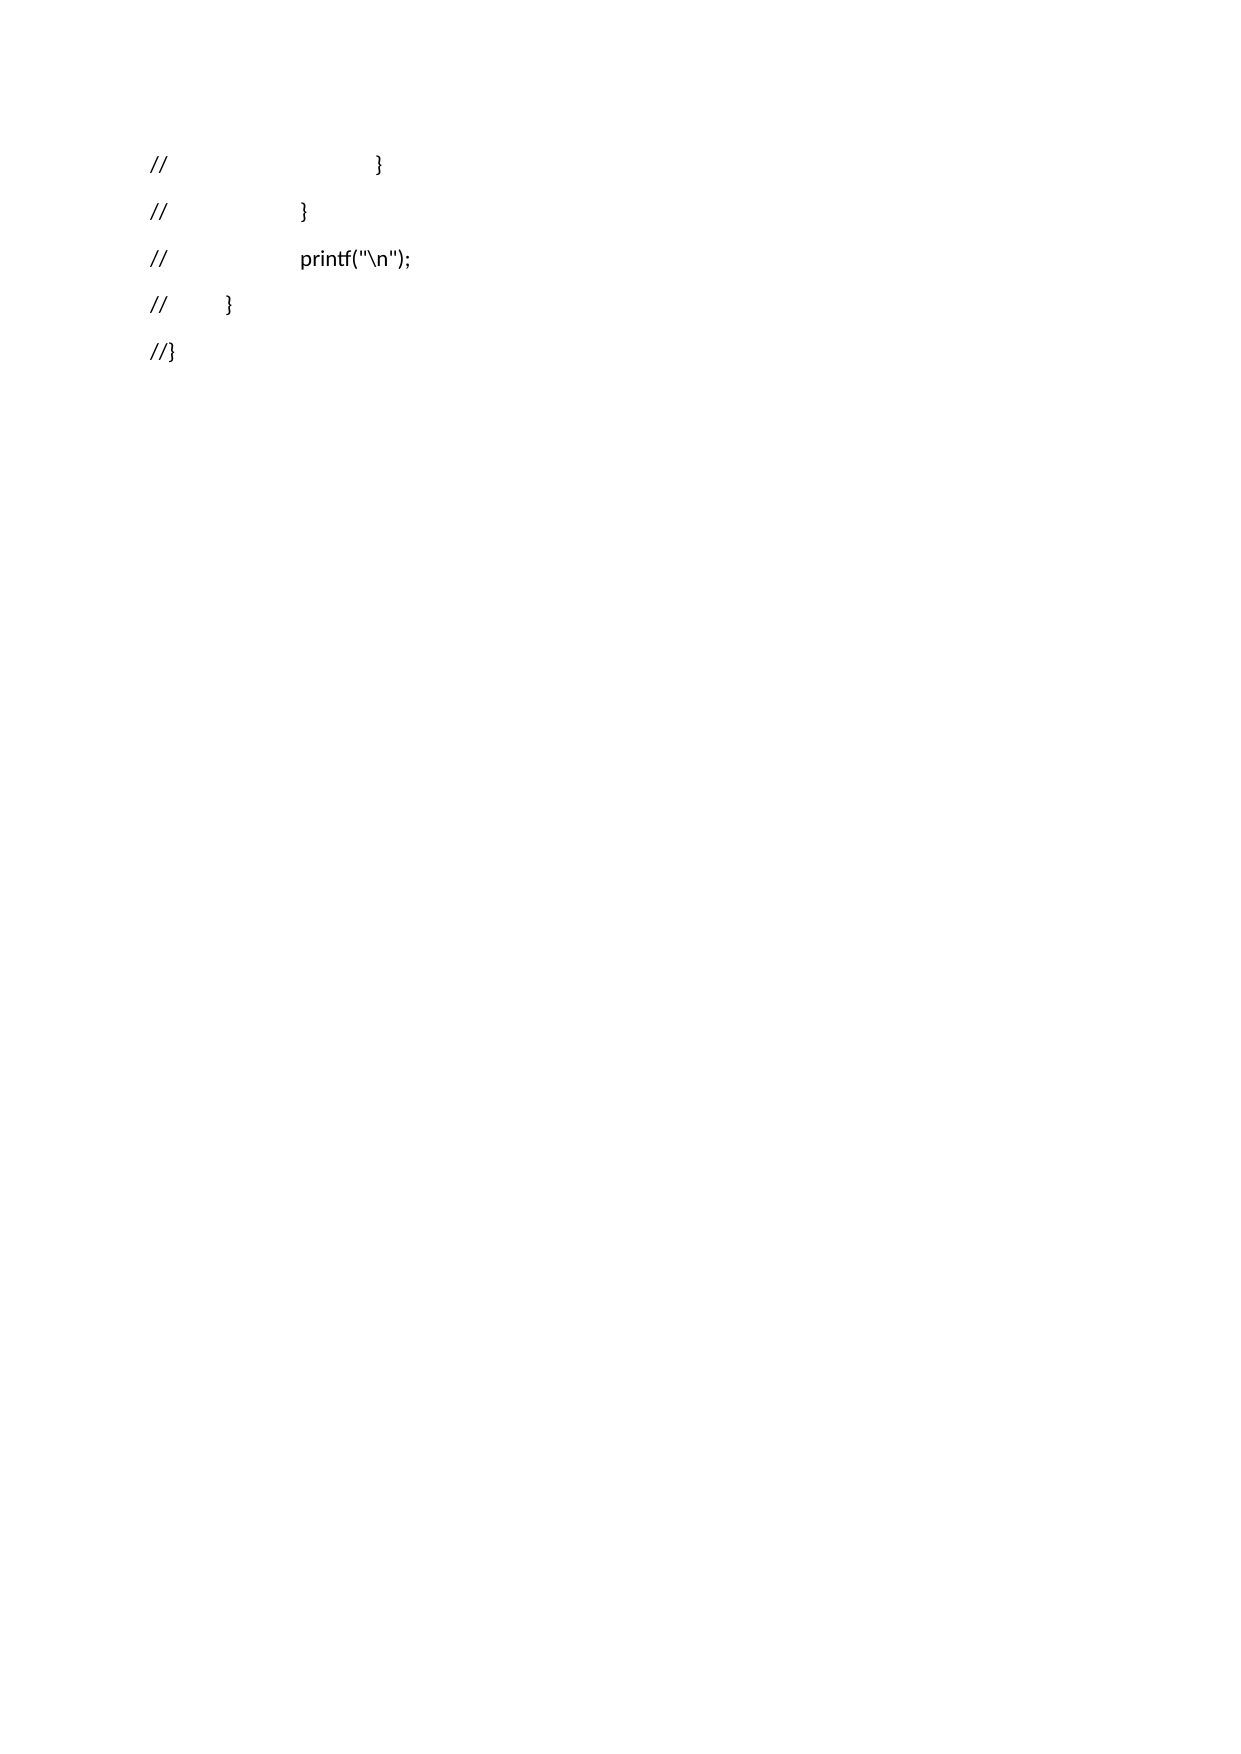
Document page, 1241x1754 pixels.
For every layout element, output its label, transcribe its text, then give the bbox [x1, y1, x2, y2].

text // } [150, 291, 1090, 319]
text // } [150, 150, 1090, 178]
text // } [150, 197, 1090, 225]
text //} [150, 337, 1090, 366]
text // printf("\n"); [150, 244, 1090, 272]
